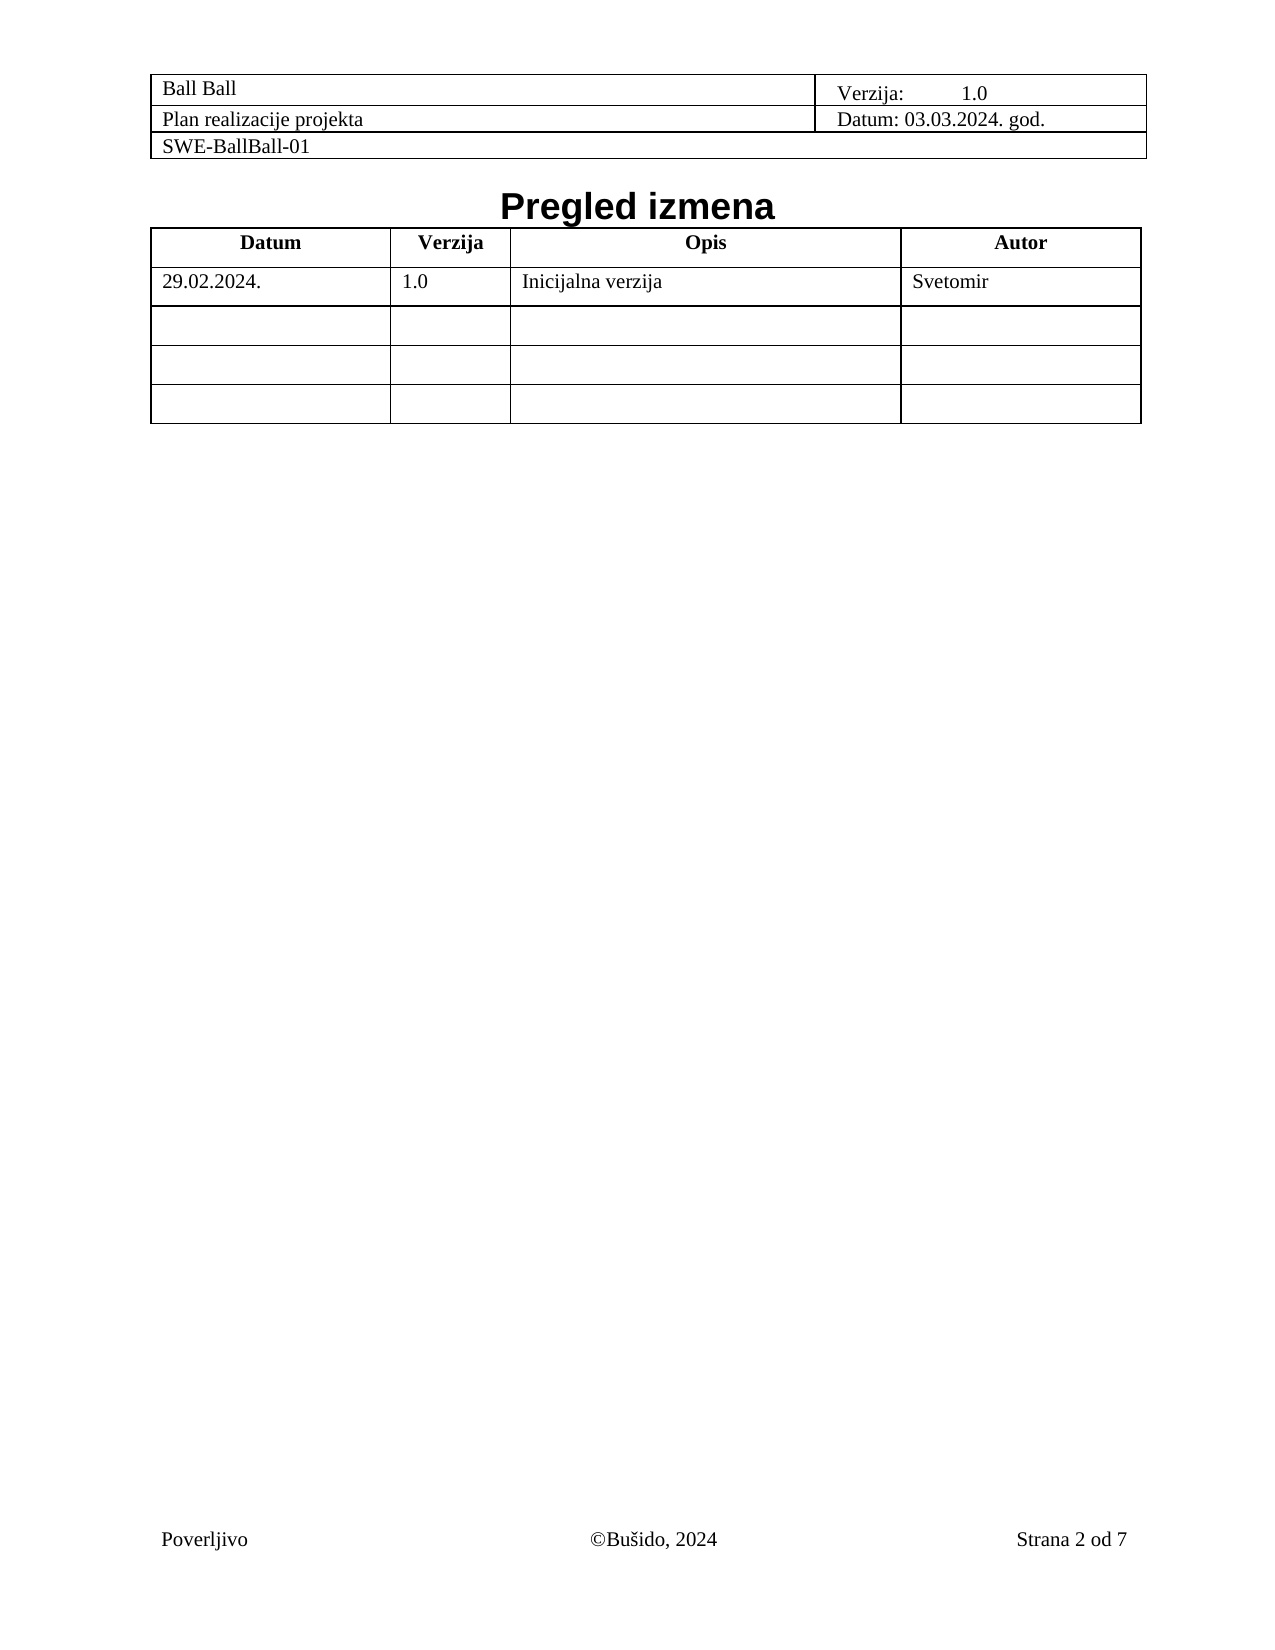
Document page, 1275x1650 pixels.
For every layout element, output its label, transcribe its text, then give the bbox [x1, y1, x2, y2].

table_cell 29.02.2024. [152, 268, 390, 305]
table_header Verzija [391, 229, 510, 266]
table_header Opis [511, 229, 900, 266]
table_cell [391, 385, 510, 423]
table_cell [152, 346, 390, 383]
table_cell [391, 346, 510, 383]
table_cell [152, 307, 390, 344]
table_cell [511, 307, 900, 344]
table_header Autor [902, 229, 1140, 266]
table_cell [902, 346, 1140, 383]
table_cell Svetomir [902, 268, 1140, 305]
table_header Datum [152, 229, 390, 266]
table_cell 1.0 [391, 268, 510, 305]
table_cell [391, 307, 510, 344]
table_cell [511, 385, 900, 423]
table_cell [511, 346, 900, 383]
table_cell [902, 307, 1140, 344]
table_cell Inicijalna verzija [511, 268, 900, 305]
table_cell [152, 385, 390, 423]
table_cell [902, 385, 1140, 423]
title Pregled izmena [150, 184, 1125, 227]
